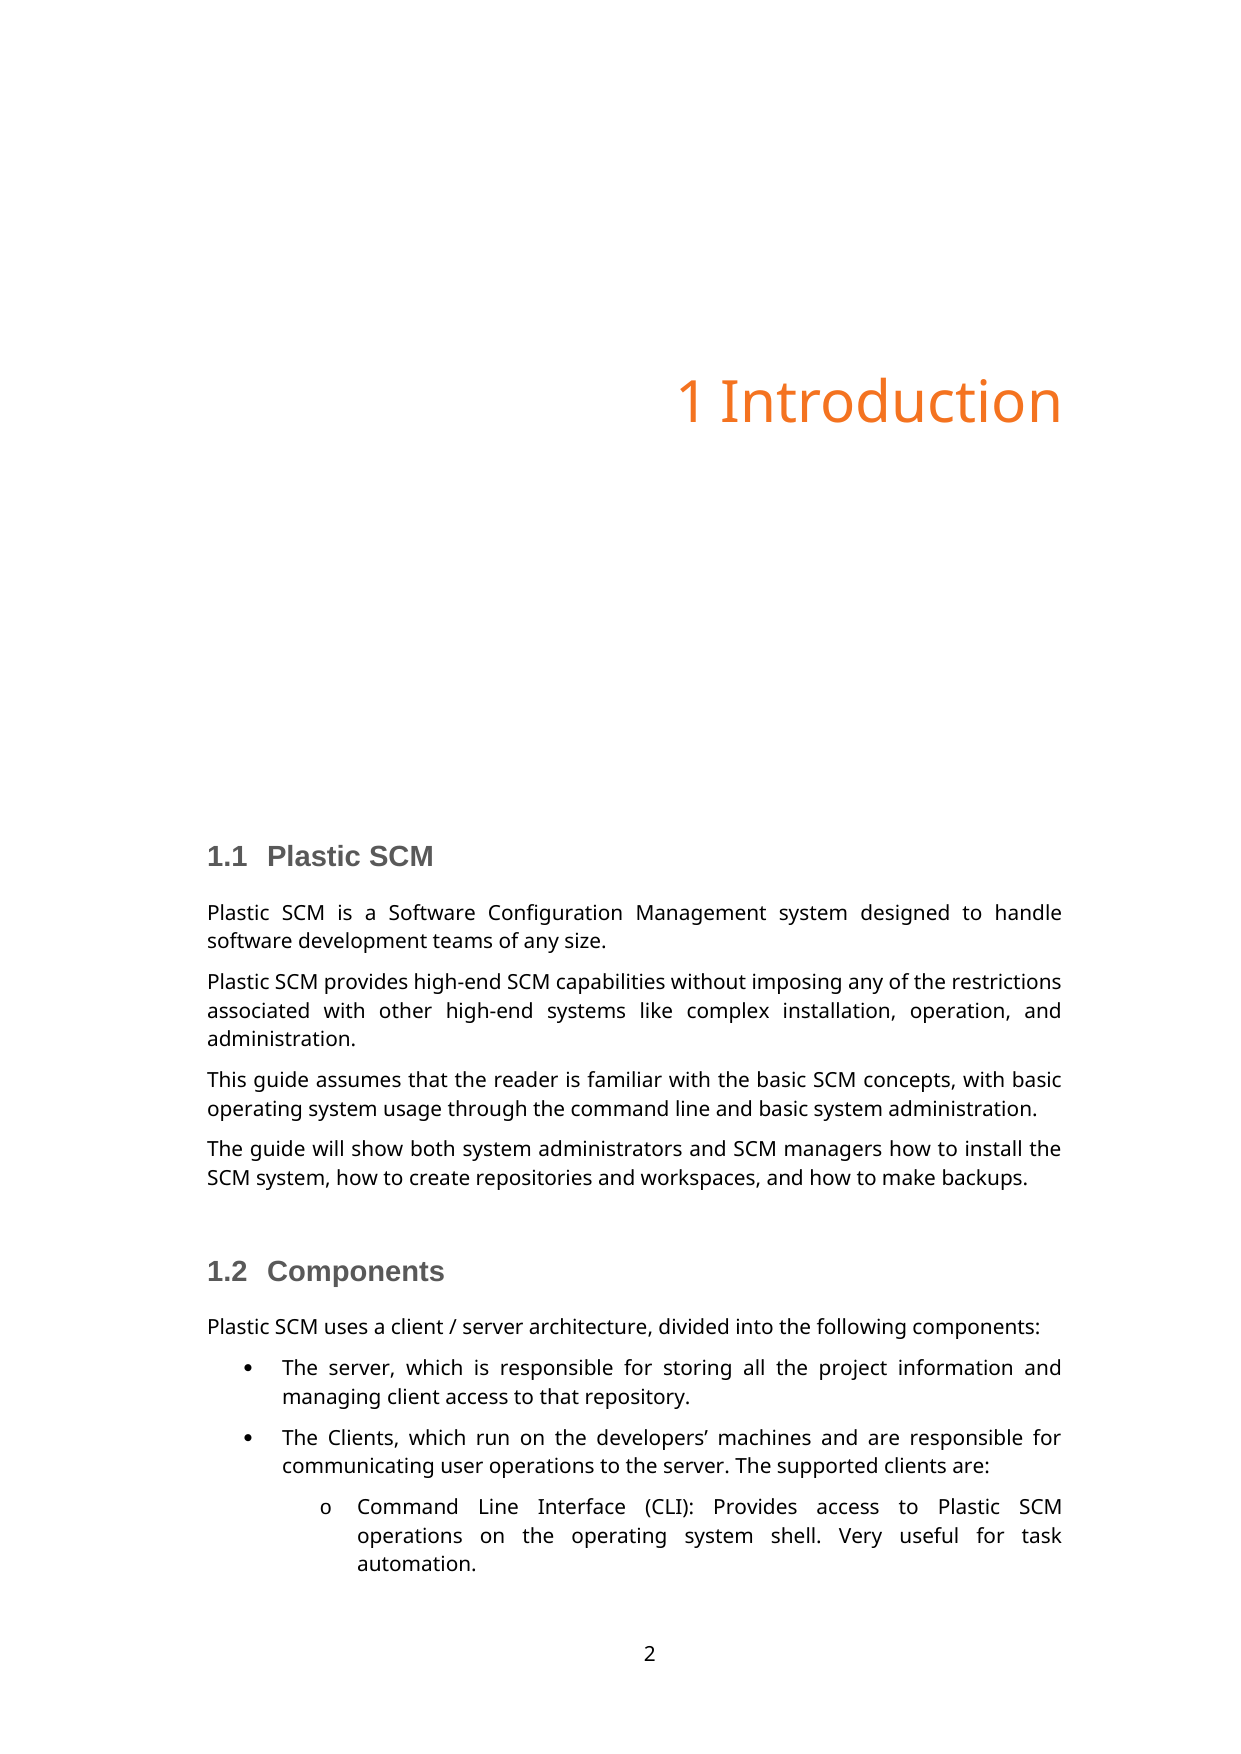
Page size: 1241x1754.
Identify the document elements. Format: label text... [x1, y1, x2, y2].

list Command Line Interface (CLI): Provides access to Plastic SCM operations on the operating system shell. Very useful for task automation. [319, 1492, 1063, 1578]
subtitle Introduction [207, 360, 1063, 439]
subtitle Components [207, 1254, 1063, 1287]
text Plastic SCM uses a client / server architecture, divided into the following components: [207, 1312, 1063, 1341]
list The server, which is responsible for storing all the project information and managing client access to that repository. [244, 1353, 1063, 1410]
text The guide will show both system administrators and SCM managers how to install the SCM system, how to create repositories and workspaces, and how to make backups. [207, 1134, 1063, 1191]
text This guide assumes that the reader is familiar with the basic SCM concepts, with basic operating system usage through the command line and basic system administration. [207, 1065, 1063, 1122]
subtitle Plastic SCM [207, 839, 1063, 873]
text Plastic SCM provides high-end SCM capabilities without imposing any of the restrictions associated with other high-end systems like complex installation, operation, and administration. [207, 967, 1063, 1053]
list The Clients, which run on the developers’ machines and are responsible for communicating user operations to the server. The supported clients are: [244, 1423, 1063, 1480]
text Plastic SCM is a Software Configuration Management system designed to handle software development teams of any size. [207, 898, 1063, 955]
